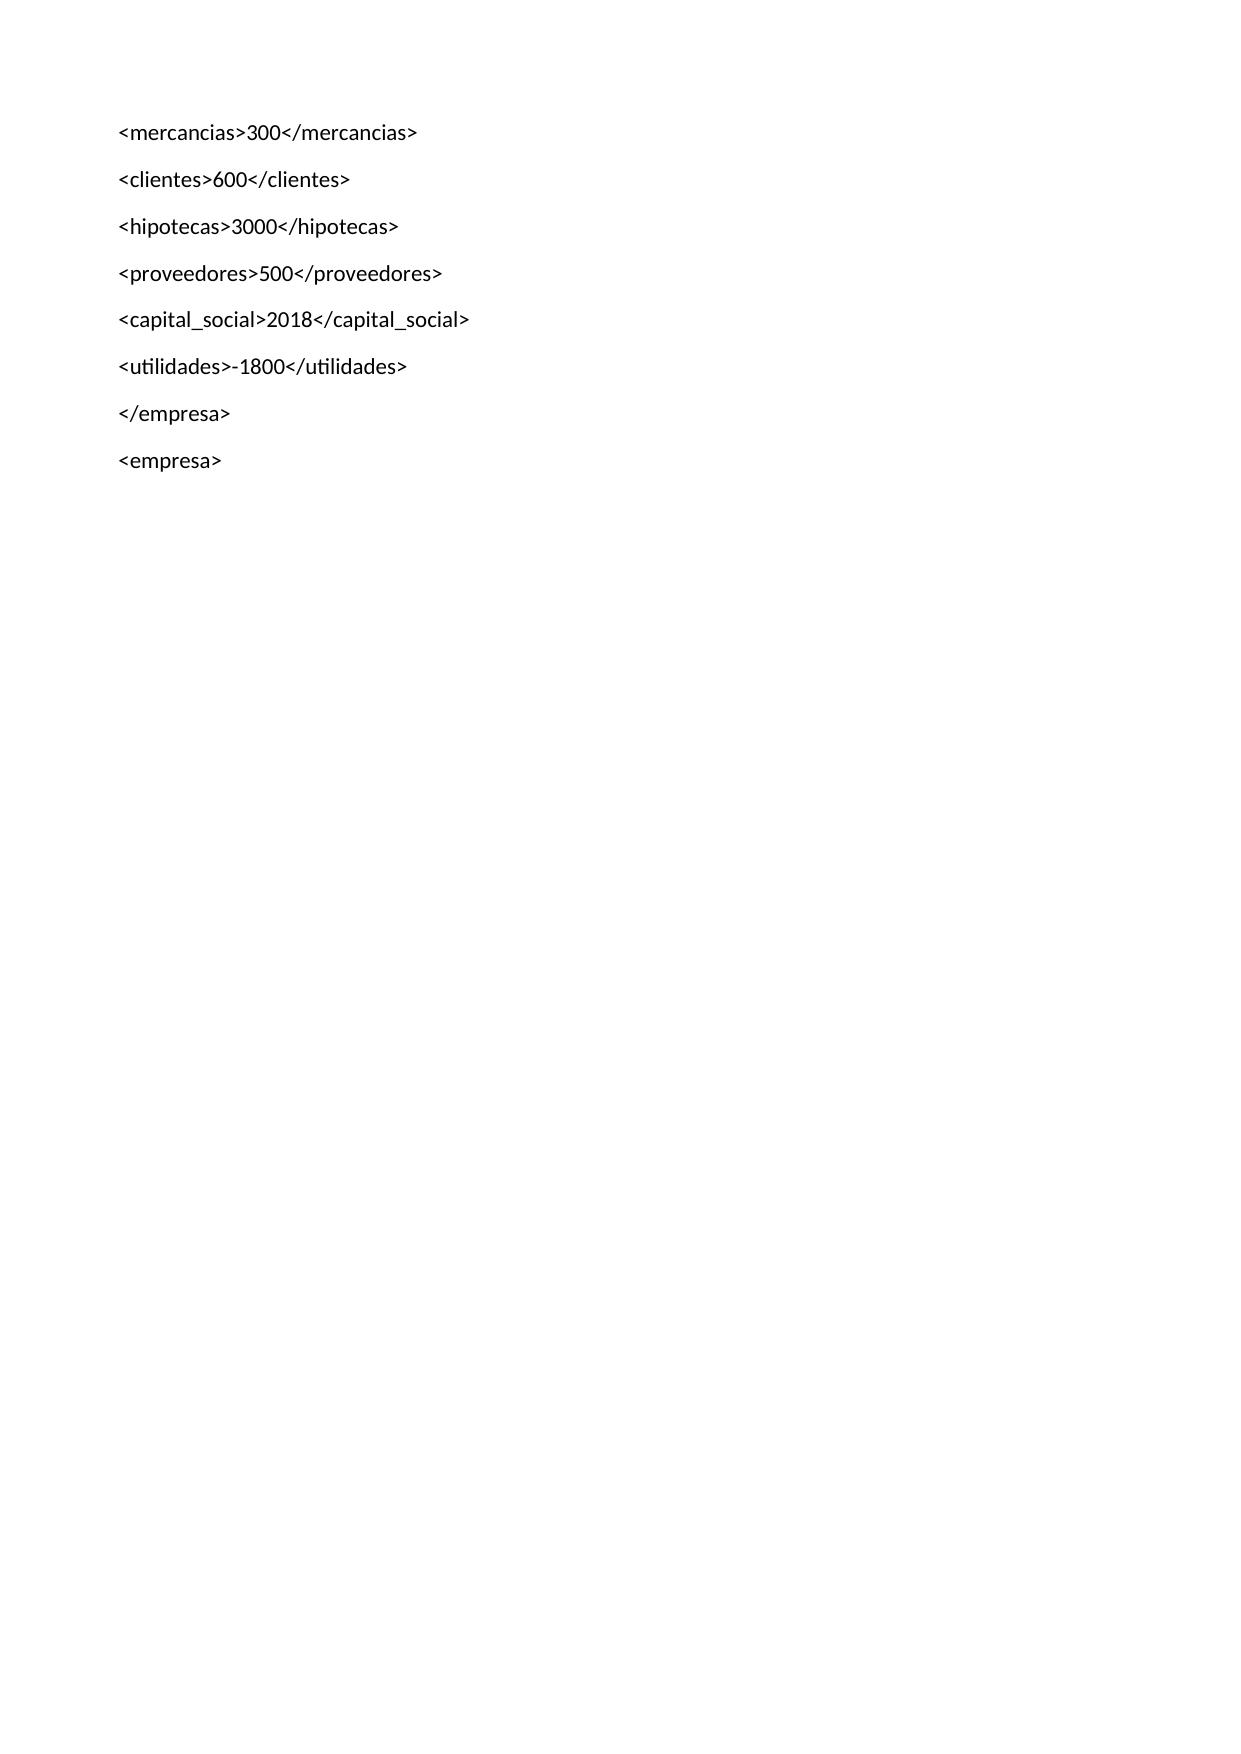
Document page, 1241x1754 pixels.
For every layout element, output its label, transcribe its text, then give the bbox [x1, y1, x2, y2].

text <empresa> [118, 446, 1138, 474]
text <utilidades>-1800</utilidades> [118, 352, 1138, 381]
text </empresa> [118, 399, 1138, 427]
text <clientes>600</clientes> [118, 165, 1138, 193]
text <proveedores>500</proveedores> [118, 259, 1138, 287]
text <mercancias>300</mercancias> [118, 118, 1138, 146]
text <capital_social>2018</capital_social> [118, 306, 1138, 334]
text <hipotecas>3000</hipotecas> [118, 212, 1138, 240]
